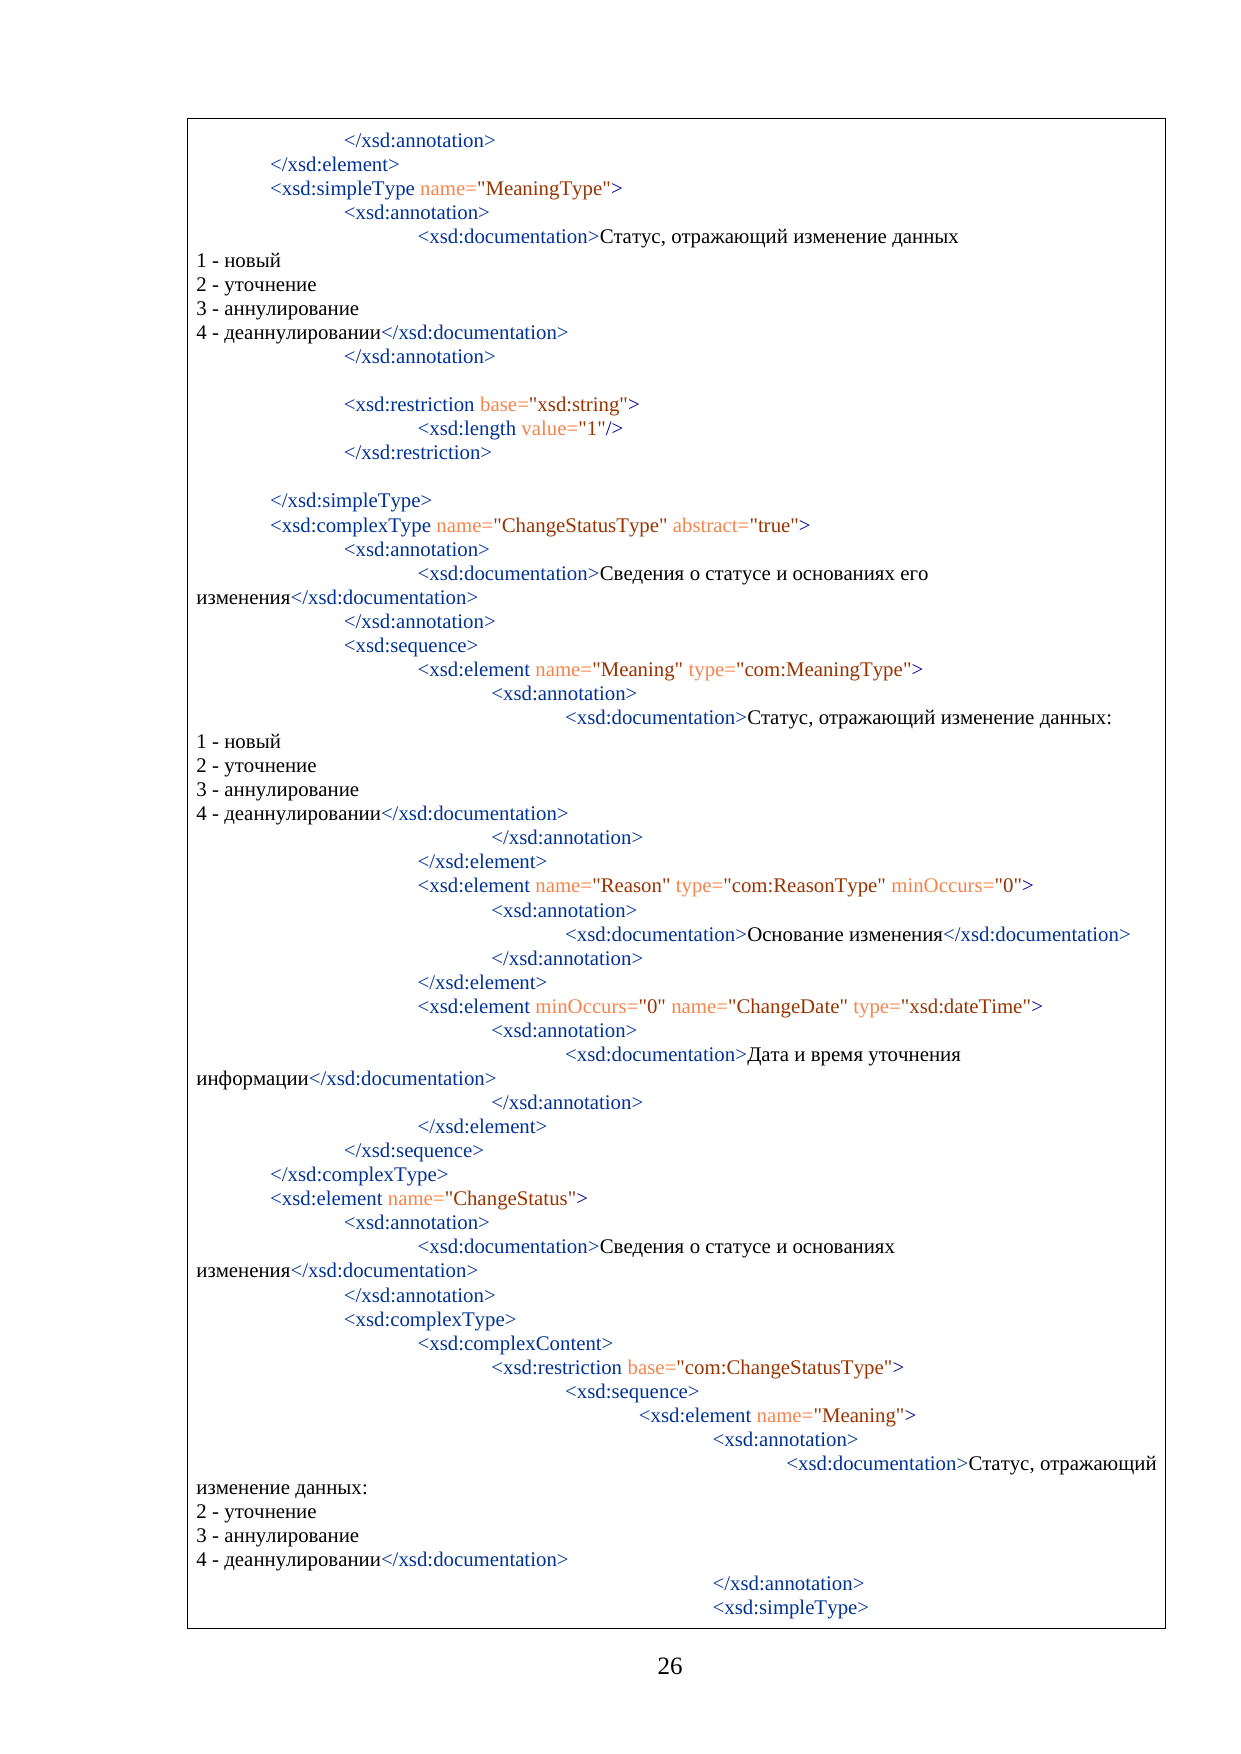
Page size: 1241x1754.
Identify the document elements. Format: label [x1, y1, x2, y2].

table_header [188, 119, 1165, 1628]
